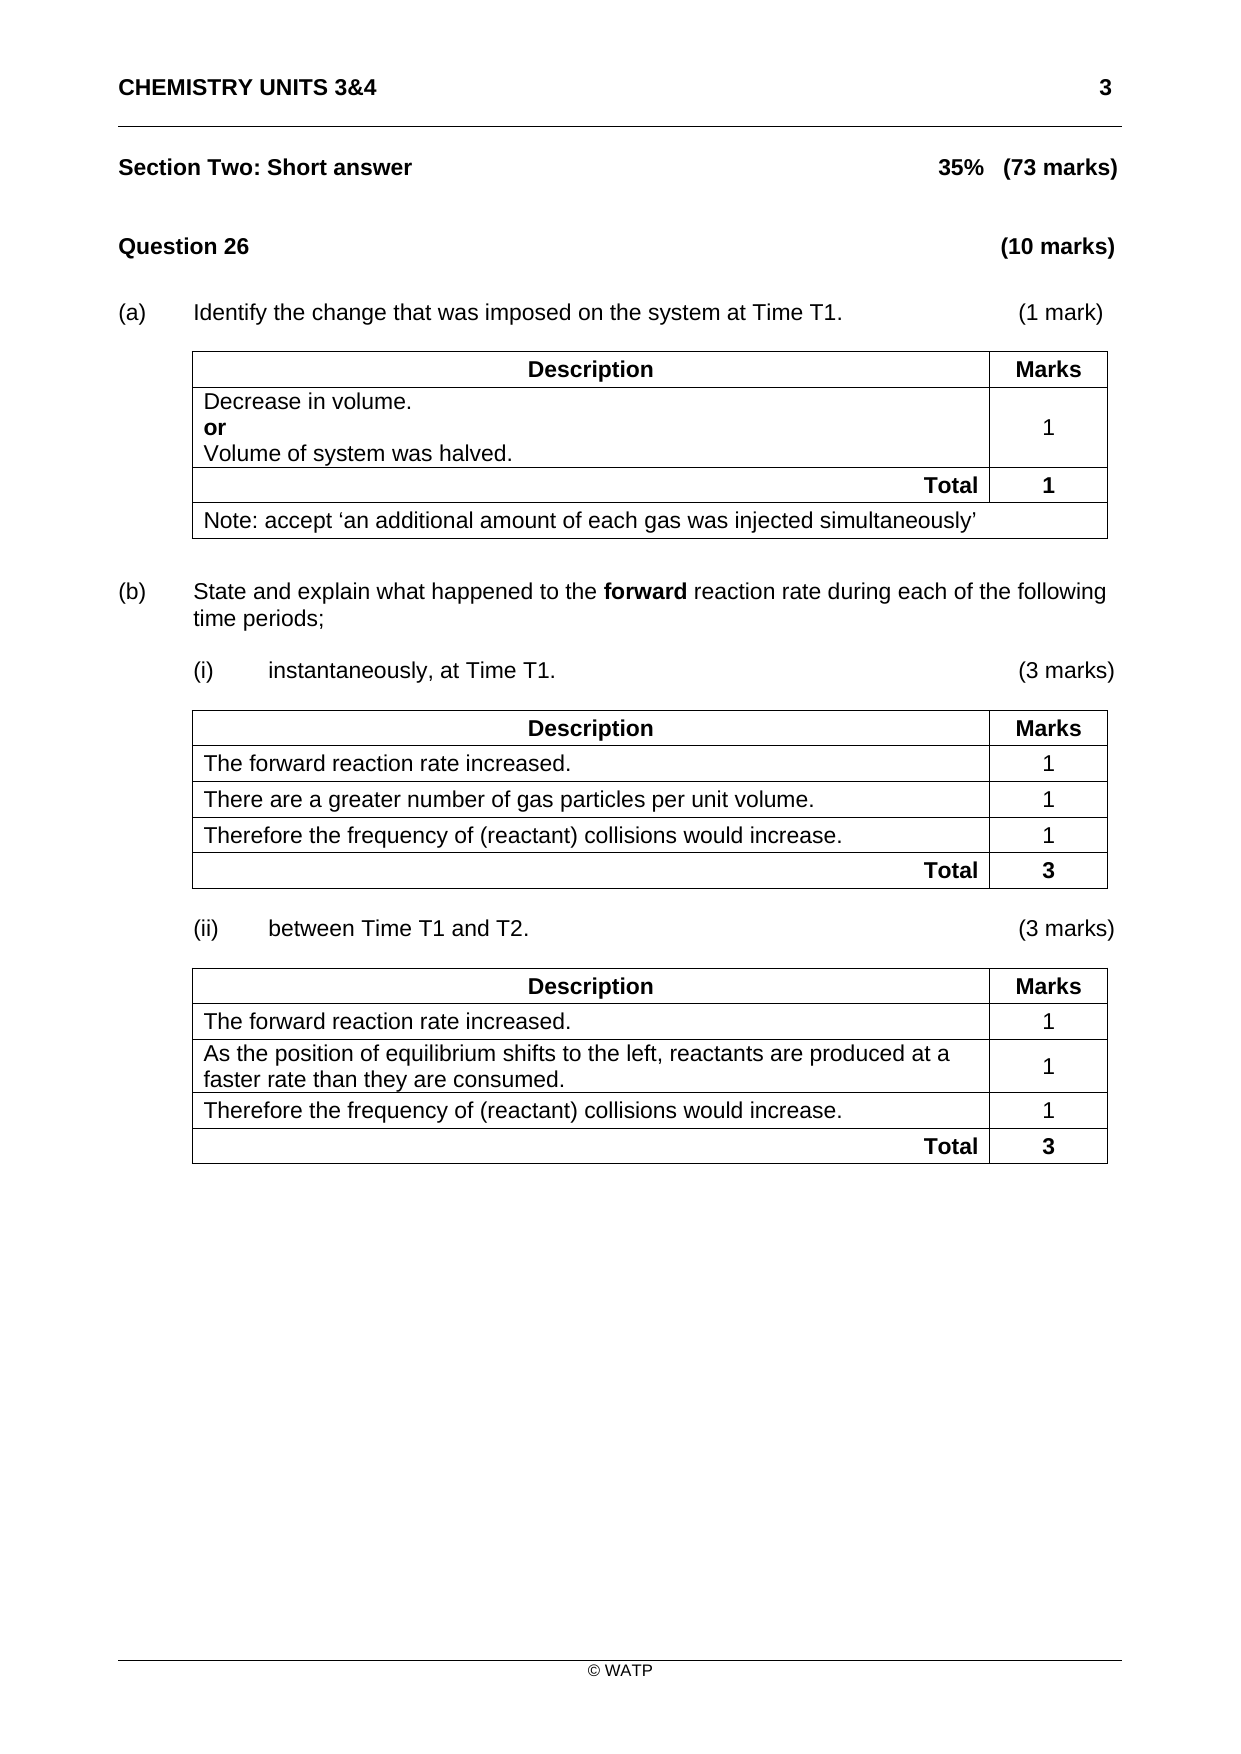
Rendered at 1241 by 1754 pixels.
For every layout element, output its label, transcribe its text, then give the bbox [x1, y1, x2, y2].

table_cell 1 [990, 782, 1107, 817]
table_cell Therefore the frequency of (reactant) collisions would increase. [193, 818, 989, 852]
table_cell The forward reaction rate increased. [193, 746, 989, 781]
text (b) State and explain what happened to the forward reaction rate during each of the following time periods; [118, 578, 1122, 631]
table_cell Therefore the frequency of (reactant) collisions would increase. [193, 1093, 989, 1128]
table_cell Total [193, 853, 989, 888]
table_cell 3 [990, 1129, 1107, 1163]
list instantaneously, at Time T1. (3 marks) [193, 657, 1122, 683]
table_header Marks [990, 969, 1107, 1003]
table_cell Total [193, 1129, 989, 1163]
table_cell 3 [990, 853, 1107, 888]
table_header Marks [990, 352, 1107, 387]
table_cell 1 [990, 1040, 1107, 1092]
table_cell As the position of equilibrium shifts to the left, reactants are produced at a faster rate than they are consumed. [193, 1040, 989, 1092]
text Section Two: Short answer 35% (73 marks) [118, 154, 1122, 180]
table_cell Note: accept ‘an additional amount of each gas was injected simultaneously’ [193, 503, 1107, 538]
table_cell Total [193, 468, 989, 502]
table_cell 1 [990, 818, 1107, 852]
table_cell 1 [990, 1004, 1107, 1038]
table_header Description [193, 711, 989, 745]
table_header Marks [990, 711, 1107, 745]
table_cell Decrease in volume. or Volume of system was halved. [193, 388, 989, 467]
table_cell The forward reaction rate increased. [193, 1004, 989, 1038]
table_cell 1 [990, 1093, 1107, 1128]
table_cell There are a greater number of gas particles per unit volume. [193, 782, 989, 817]
table_header Description [193, 352, 989, 387]
table_cell 1 [990, 468, 1107, 502]
table_cell 1 [990, 746, 1107, 781]
text Question 26 (10 marks) [118, 233, 1122, 259]
table_header Description [193, 969, 989, 1003]
list between Time T1 and T2. (3 marks) [193, 915, 1122, 941]
table_cell 1 [990, 388, 1107, 467]
text (a) Identify the change that was imposed on the system at Time T1. (1 mark) [118, 298, 1122, 325]
